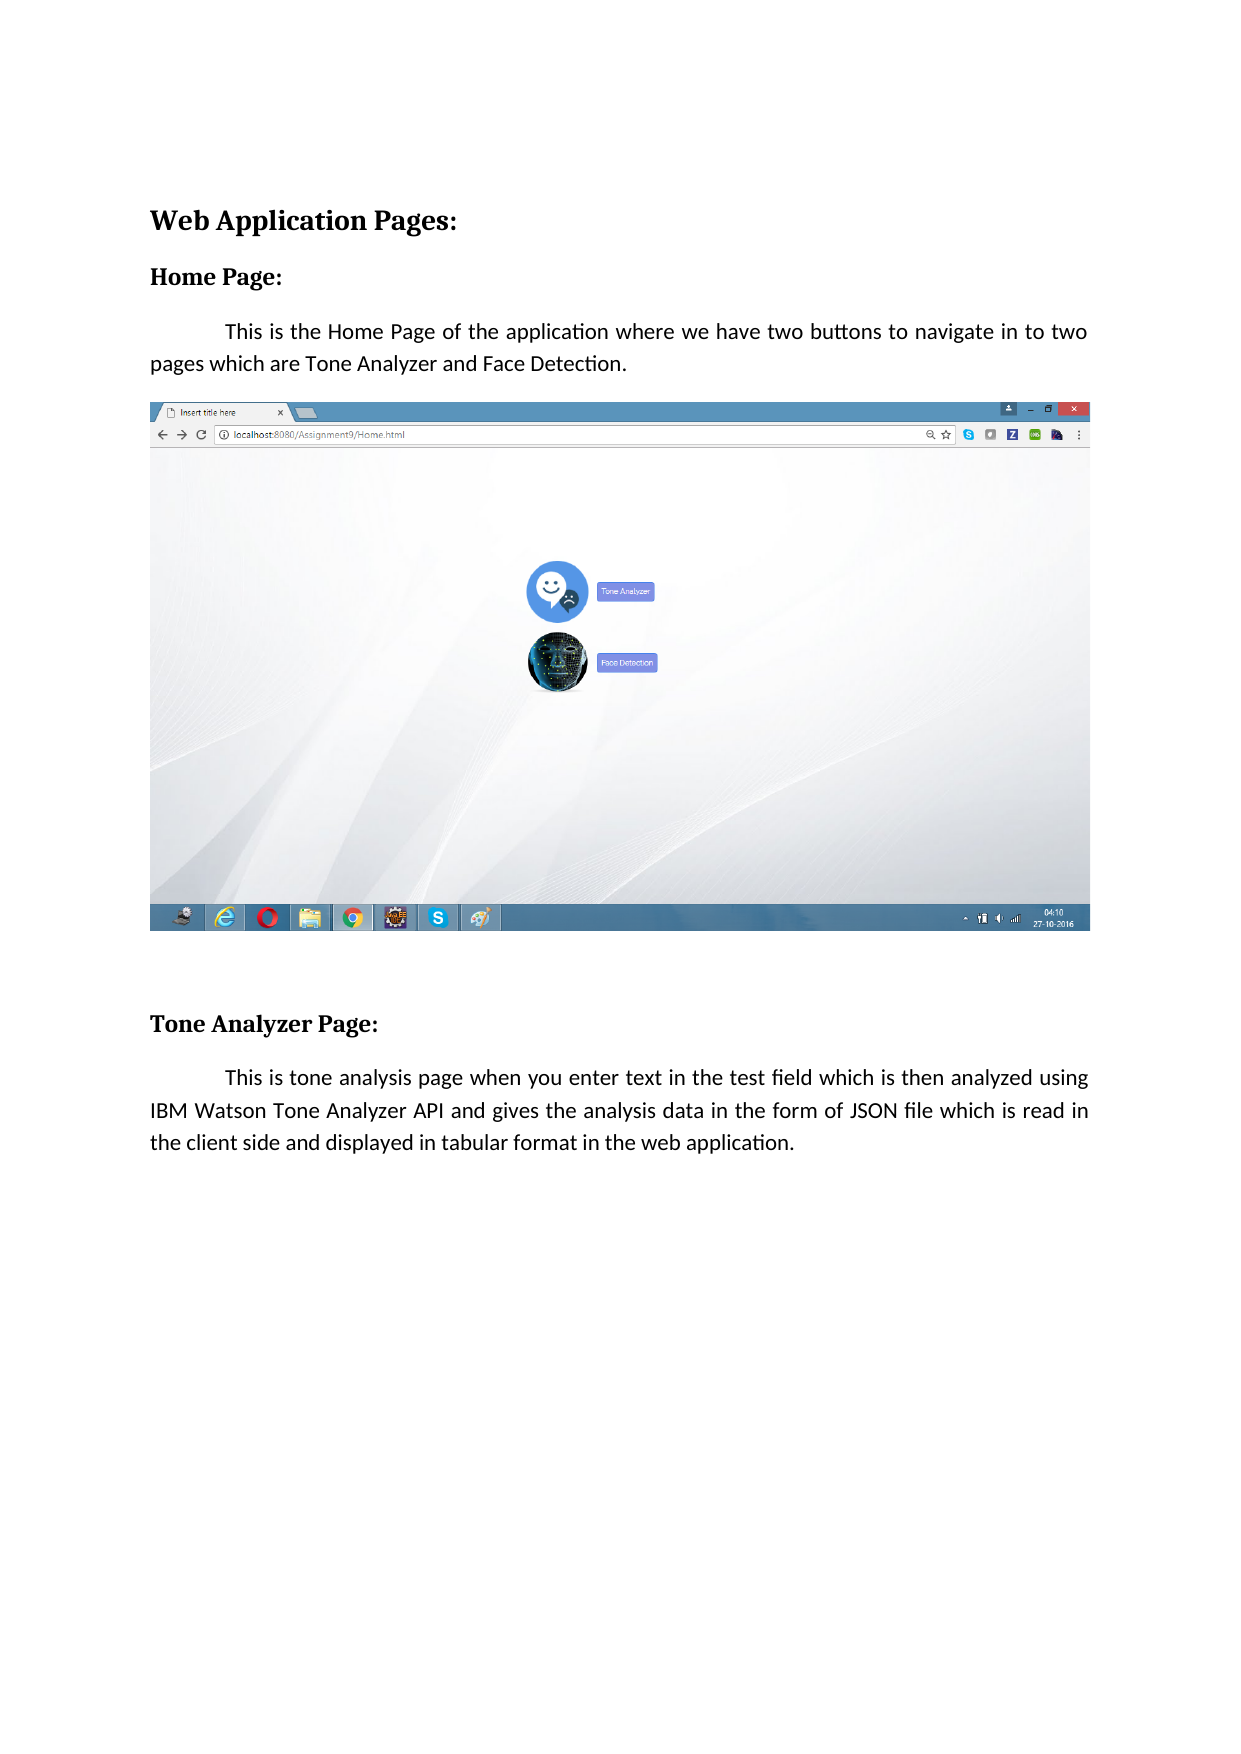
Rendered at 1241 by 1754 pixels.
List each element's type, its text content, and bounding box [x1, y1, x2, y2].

text Tone Analyzer Page: [150, 1010, 1090, 1038]
text This is tone analysis page when you enter text in the test field which is then analyzed using IBM Watson Tone Analyzer API and gives the analysis data in the form of JSON file which is read in the client side and displayed in tabular format in the web application. [150, 1063, 1090, 1156]
text Web Application Pages: [150, 204, 1090, 237]
text Home Page: [150, 263, 1090, 292]
picture [150, 402, 1091, 931]
text This is the Home Page of the application where we have two buttons to navigate in to two pages which are Tone Analyzer and Face Detection. [150, 317, 1090, 377]
